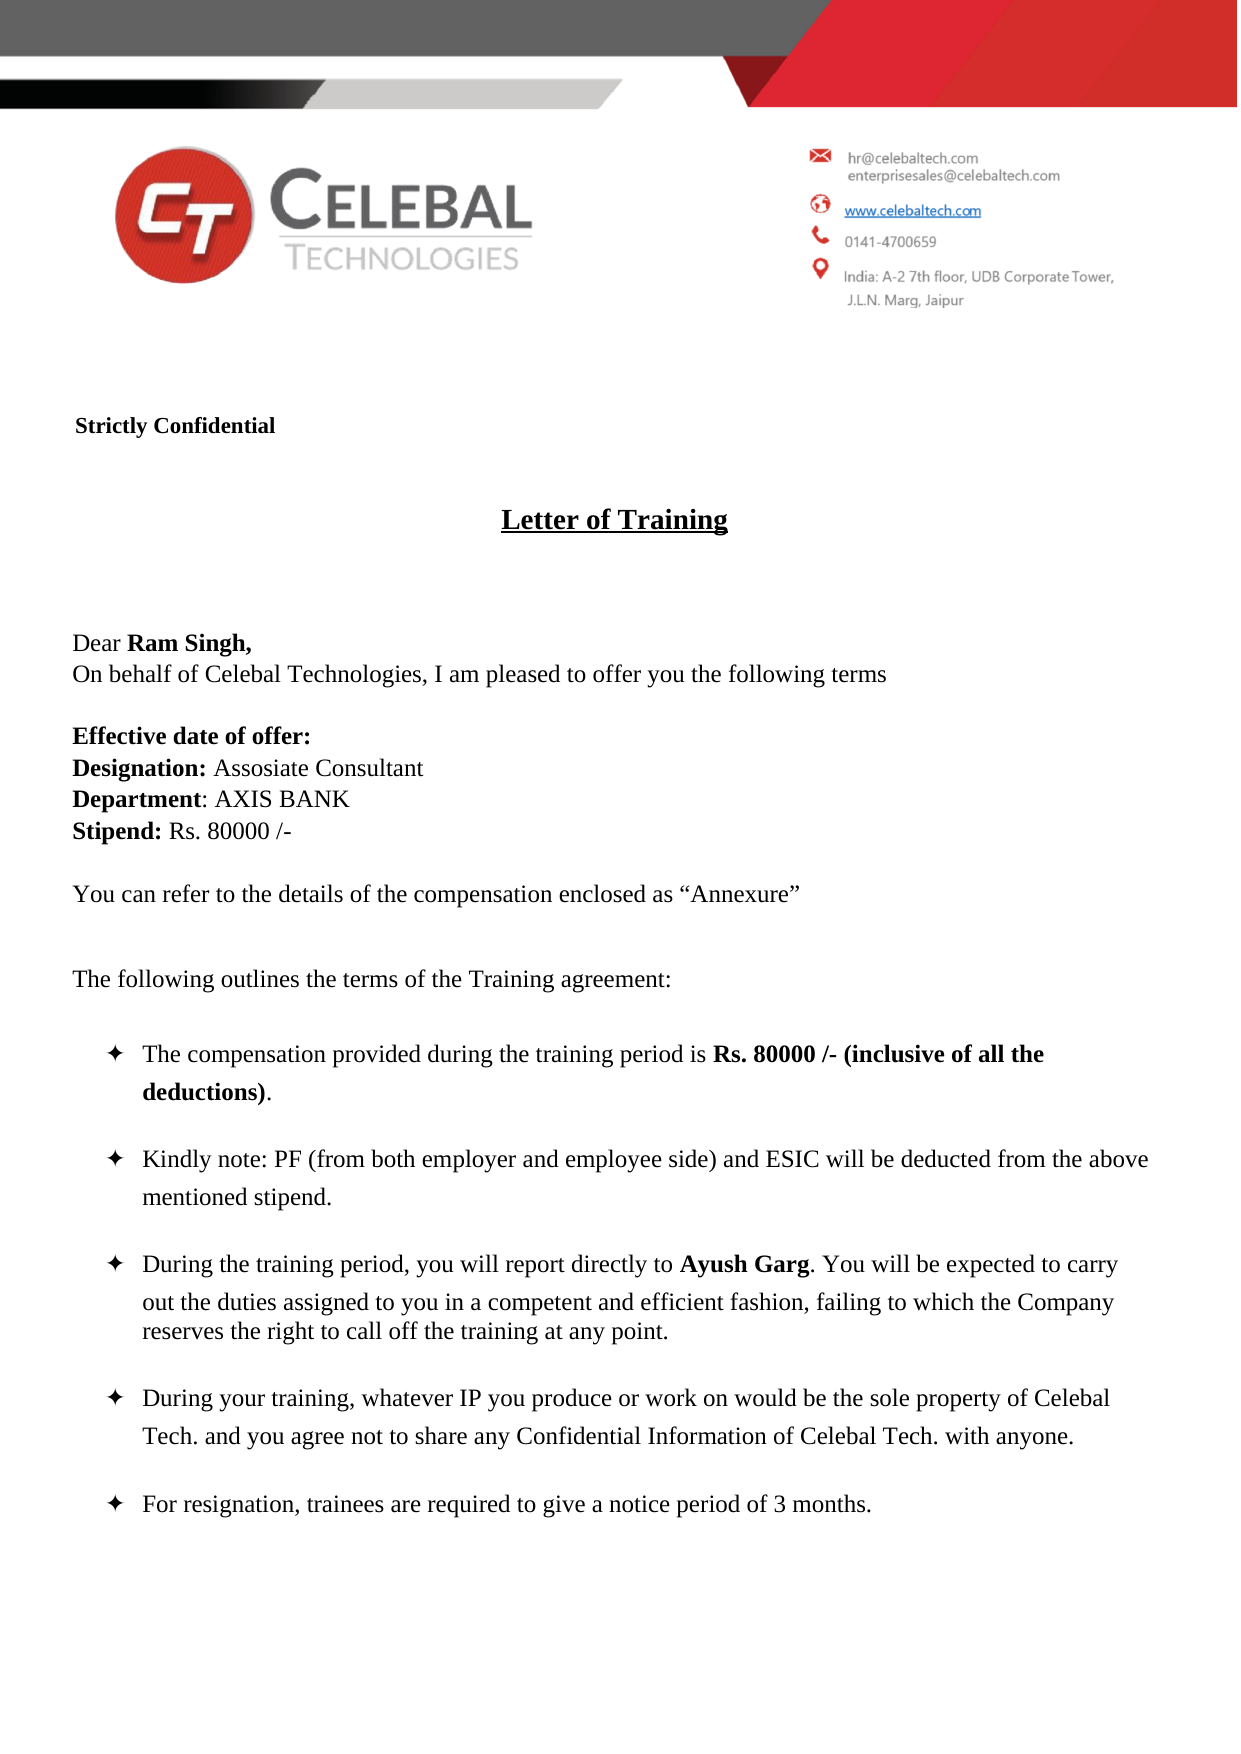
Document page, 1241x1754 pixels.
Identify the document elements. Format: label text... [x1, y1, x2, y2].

subtitle Designation: Assosiate Consultant [72, 753, 1157, 781]
text On behalf of Celebal Technologies, I am pleased to offer you the following terms [72, 659, 1155, 688]
text The following outlines the terms of the Training agreement: [72, 964, 1155, 992]
text Stipend: Rs. 80000 /- [72, 816, 1155, 844]
subtitle Dear Ram Singh, [72, 628, 1157, 657]
list During the training period, you will report directly to Ayush Garg. You will be expected to carry out the duties assigned to you in a competent and efficient fashion, failing to which the Company reserves the right to call off the training at any point. [104, 1236, 1155, 1344]
text You can refer to the details of the compensation enclosed as “Annexure” [72, 879, 1155, 908]
list During your training, whatever IP you produce or work on would be the sole property of Celebal Tech. and you agree not to share any Confidential Information of Celebal Tech. with anyone. [104, 1370, 1155, 1450]
subtitle Department: AXIS BANK [72, 784, 1157, 813]
list For resignation, trainees are required to give a notice period of 3 months. [104, 1475, 1155, 1526]
picture [0, 0, 1237, 308]
text Strictly Confidential [75, 412, 1155, 438]
list The compensation provided during the training period is Rs. 80000 /- (inclusive of all the deductions). [104, 1026, 1155, 1106]
subtitle Effective date of offer: [72, 721, 1157, 750]
list Kindly note: PF (from both employer and employee side) and ESIC will be deducted from the above mentioned stipend. [104, 1131, 1155, 1211]
text Letter of Training [73, 502, 1155, 535]
